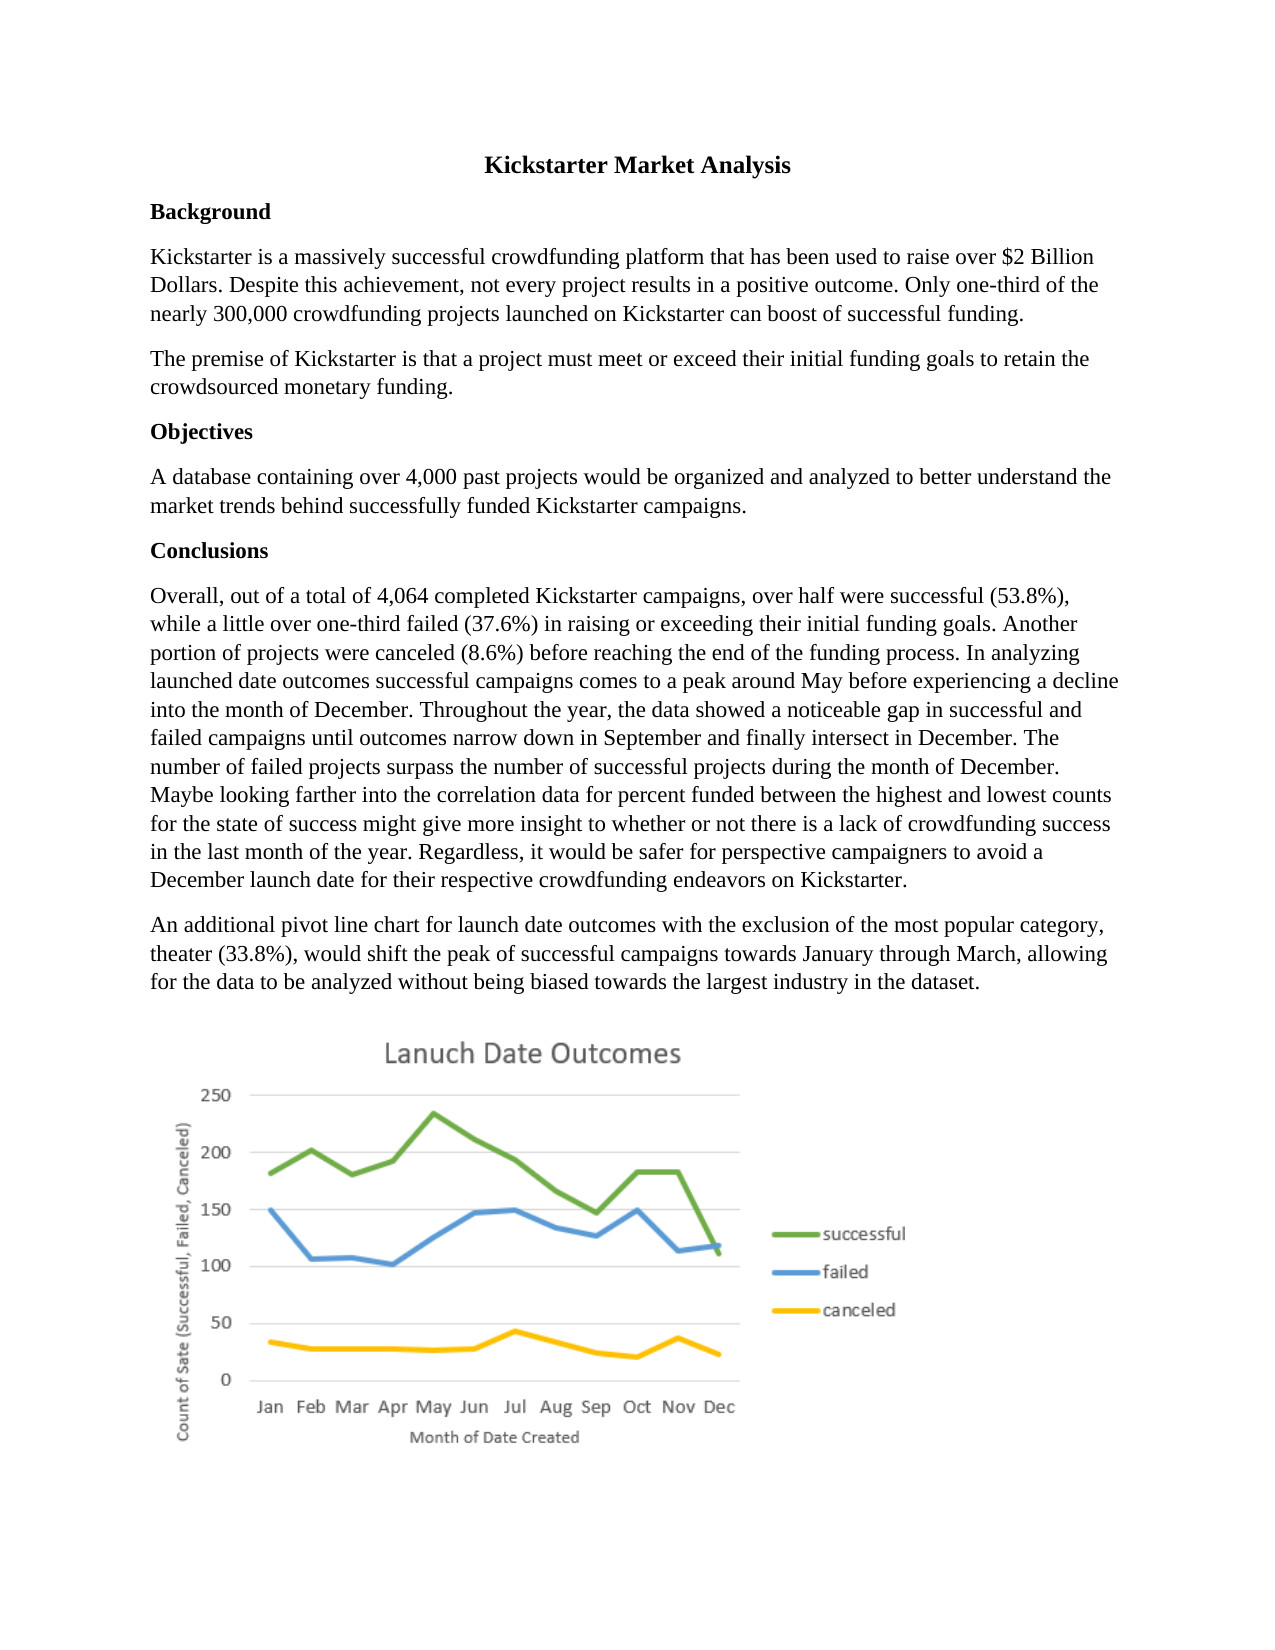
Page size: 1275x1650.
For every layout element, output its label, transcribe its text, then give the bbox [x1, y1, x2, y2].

text An additional pivot line chart for launch date outcomes with the exclusion of the most popular category, theater (33.8%), would shift the peak of successful campaigns towards January through March, allowing for the data to be analyzed without being biased towards the largest industry in the dataset. [150, 912, 1125, 995]
text Conclusions [150, 537, 1125, 563]
text Objectives [150, 418, 1125, 445]
text A database containing over 4,000 past projects would be organized and analyzed to better understand the market trends behind successfully funded Kickstarter campaigns. [150, 463, 1125, 518]
text Kickstarter is a massively successful crowdfunding platform that has been used to raise over $2 Billion Dollars. Despite this achievement, not every project results in a positive outcome. Only one-third of the nearly 300,000 crowdfunding projects launched on Kickstarter can boost of successful funding. [150, 243, 1125, 326]
text Background [150, 198, 1125, 224]
text The premise of Kickstarter is that a project must meet or exceed their initial funding goals to retain the crowdsourced monetary funding. [150, 345, 1125, 399]
text Overall, out of a total of 4,064 completed Kickstarter campaigns, over half were successful (53.8%), while a little over one-third failed (37.6%) in raising or exceeding their initial funding goals. Another portion of projects were canceled (8.6%) before reaching the end of the funding process. In analyzing launched date outcomes successful campaigns comes to a peak around May before experiencing a decline into the month of December. Throughout the year, the data showed a noticeable gap in successful and failed campaigns until outcomes narrow down in September and finally intersect in December. The number of failed projects surpass the number of successful projects during the month of December. Maybe looking farther into the correlation data for percent funded between the highest and lowest counts for the state of success might give more insight to whether or not there is a lack of crowdfunding success in the last month of the year. Regardless, it would be safer for perspective campaigners to avoid a December launch date for their respective crowdfunding endeavors on Kickstarter. [150, 582, 1125, 893]
picture [150, 1013, 924, 1473]
text Kickstarter Market Analysis [150, 150, 1125, 179]
